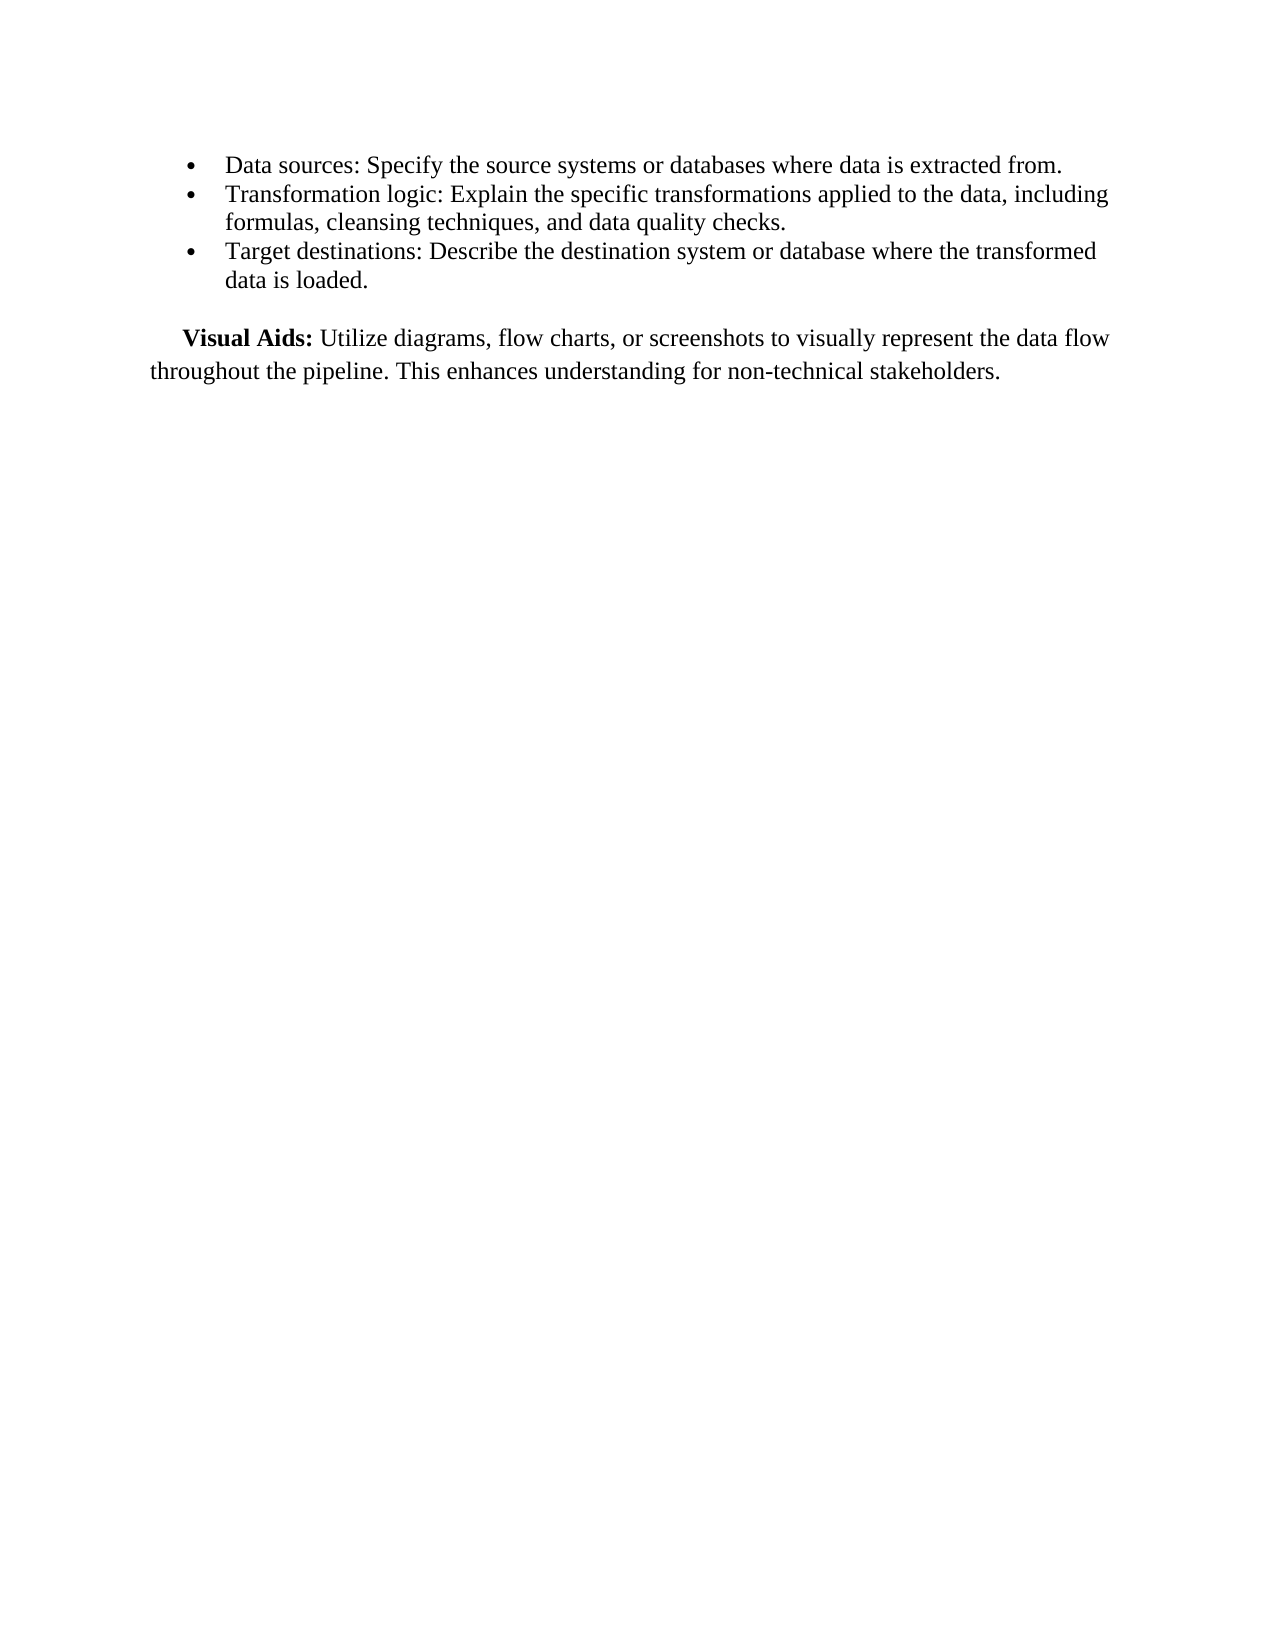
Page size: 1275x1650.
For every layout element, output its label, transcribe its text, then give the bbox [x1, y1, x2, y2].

list Target destinations: Describe the destination system or database where the transformed data is loaded. [187, 236, 1125, 294]
list Data sources: Specify the source systems or databases where data is extracted from. [187, 150, 1125, 179]
text  Visual Aids: Utilize diagrams, flow charts, or screenshots to visually represent the data flow throughout the pipeline. This enhances understanding for non-technical stakeholders. [150, 323, 1125, 385]
list Transformation logic: Explain the specific transformations applied to the data, including formulas, cleansing techniques, and data quality checks. [187, 179, 1125, 236]
